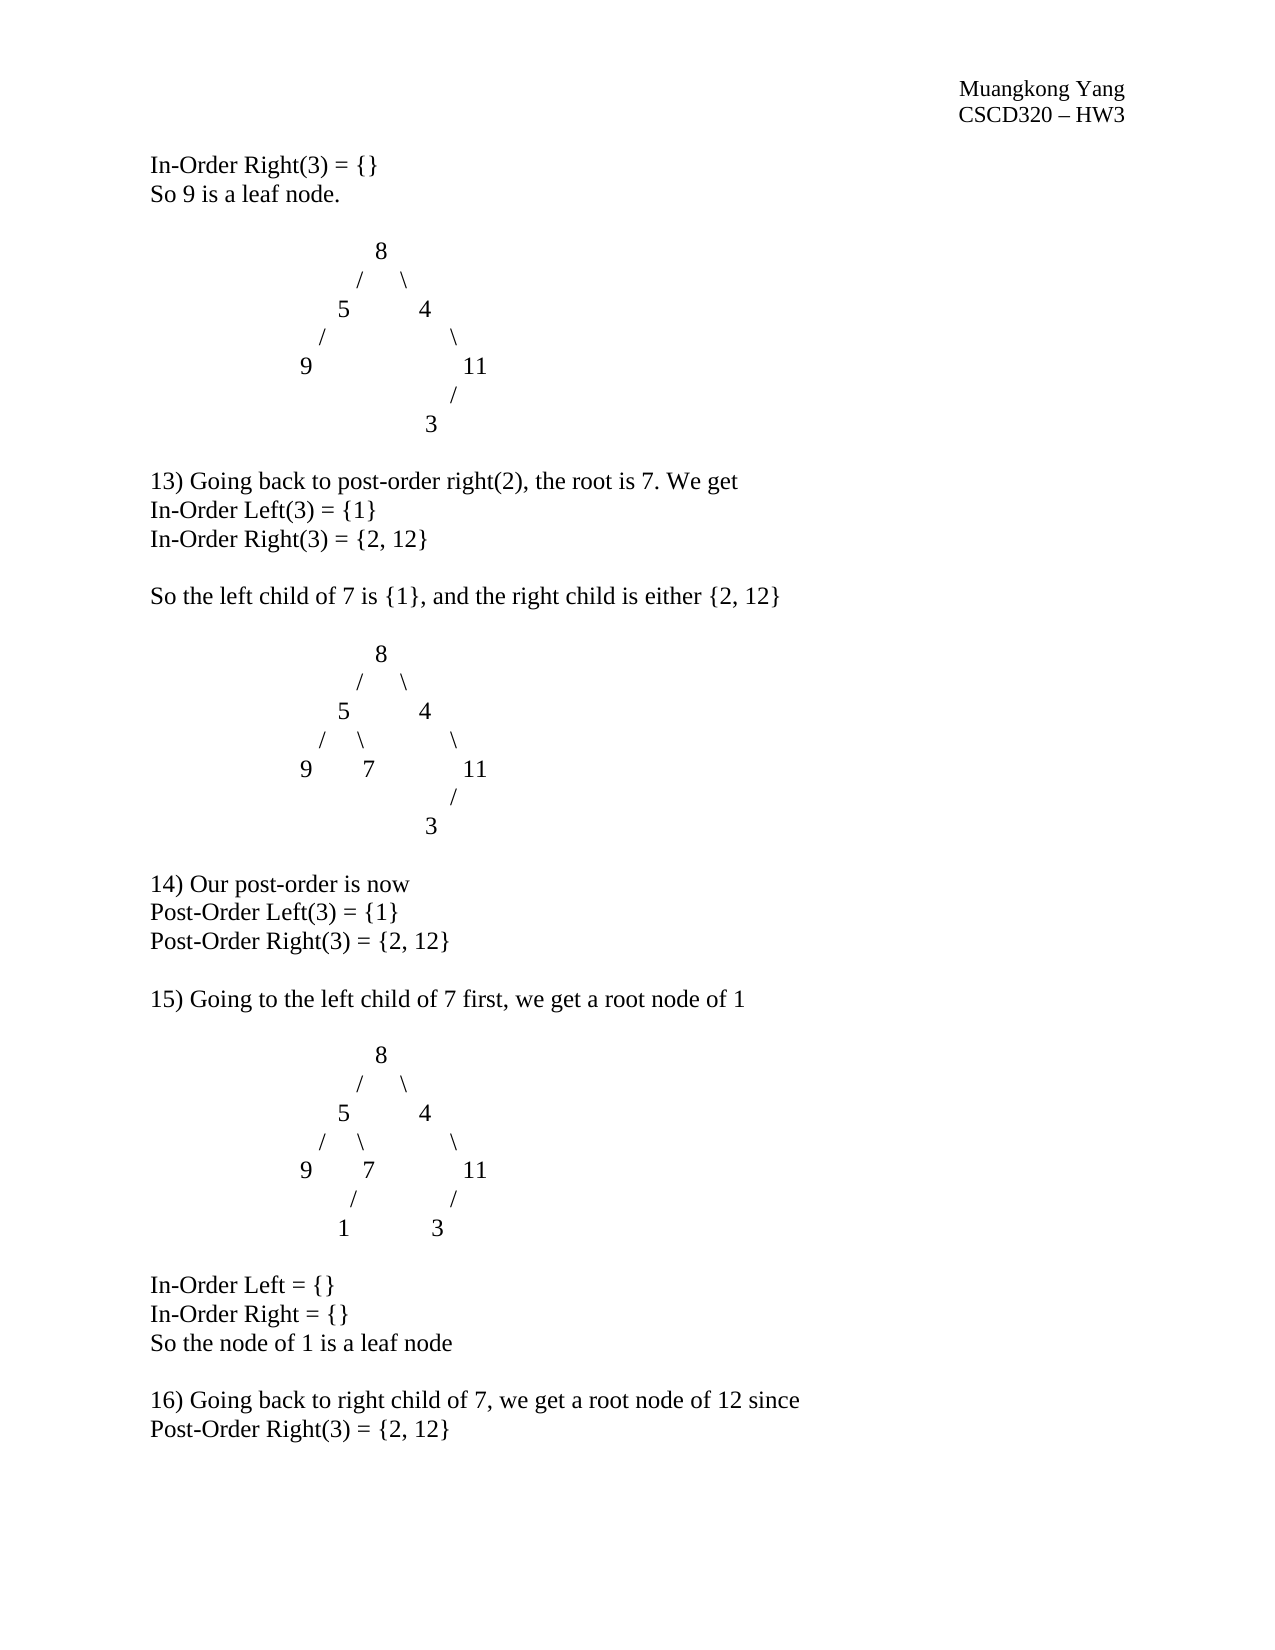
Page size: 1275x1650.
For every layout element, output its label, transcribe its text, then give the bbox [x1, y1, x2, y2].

text In-Order Left(3) = {1} [150, 495, 1125, 524]
text 8 [150, 1041, 1125, 1069]
text 8 [150, 236, 1125, 265]
text 1 3 [150, 1213, 1125, 1242]
text 9 7 11 [150, 754, 1125, 782]
text In-Order Right(3) = {} [150, 150, 1125, 179]
text 5 4 [150, 1098, 1125, 1127]
text 9 7 11 [150, 1156, 1125, 1184]
text / \ [150, 1069, 1125, 1098]
text 5 4 [150, 294, 1125, 322]
text In-Order Right = {} [150, 1299, 1125, 1328]
text / \ \ [150, 1127, 1125, 1156]
text In-Order Right(3) = {2, 12} [150, 524, 1125, 552]
text 14) Our post-order is now [150, 869, 1125, 897]
text In-Order Left = {} [150, 1271, 1125, 1299]
text So the node of 1 is a leaf node [150, 1328, 1125, 1357]
text Post-Order Right(3) = {2, 12} [150, 926, 1125, 955]
text So the left child of 7 is {1}, and the right child is either {2, 12} [150, 581, 1125, 610]
text / [150, 380, 1125, 409]
text 13) Going back to post-order right(2), the root is 7. We get [150, 466, 1125, 495]
text / [150, 782, 1125, 811]
text / \ [150, 265, 1125, 294]
text So 9 is a leaf node. [150, 179, 1125, 207]
text Post-Order Left(3) = {1} [150, 897, 1125, 926]
text 8 [150, 639, 1125, 667]
text 9 11 [150, 351, 1125, 380]
text / \ [150, 667, 1125, 696]
text Post-Order Right(3) = {2, 12} [150, 1414, 1125, 1443]
text / / [150, 1184, 1125, 1213]
text 15) Going to the left child of 7 first, we get a root node of 1 [150, 984, 1125, 1012]
text 3 [150, 409, 1125, 437]
text 16) Going back to right child of 7, we get a root node of 12 since [150, 1386, 1125, 1414]
text / \ [150, 322, 1125, 351]
text / \ \ [150, 725, 1125, 754]
text 5 4 [150, 696, 1125, 725]
text 3 [150, 811, 1125, 840]
